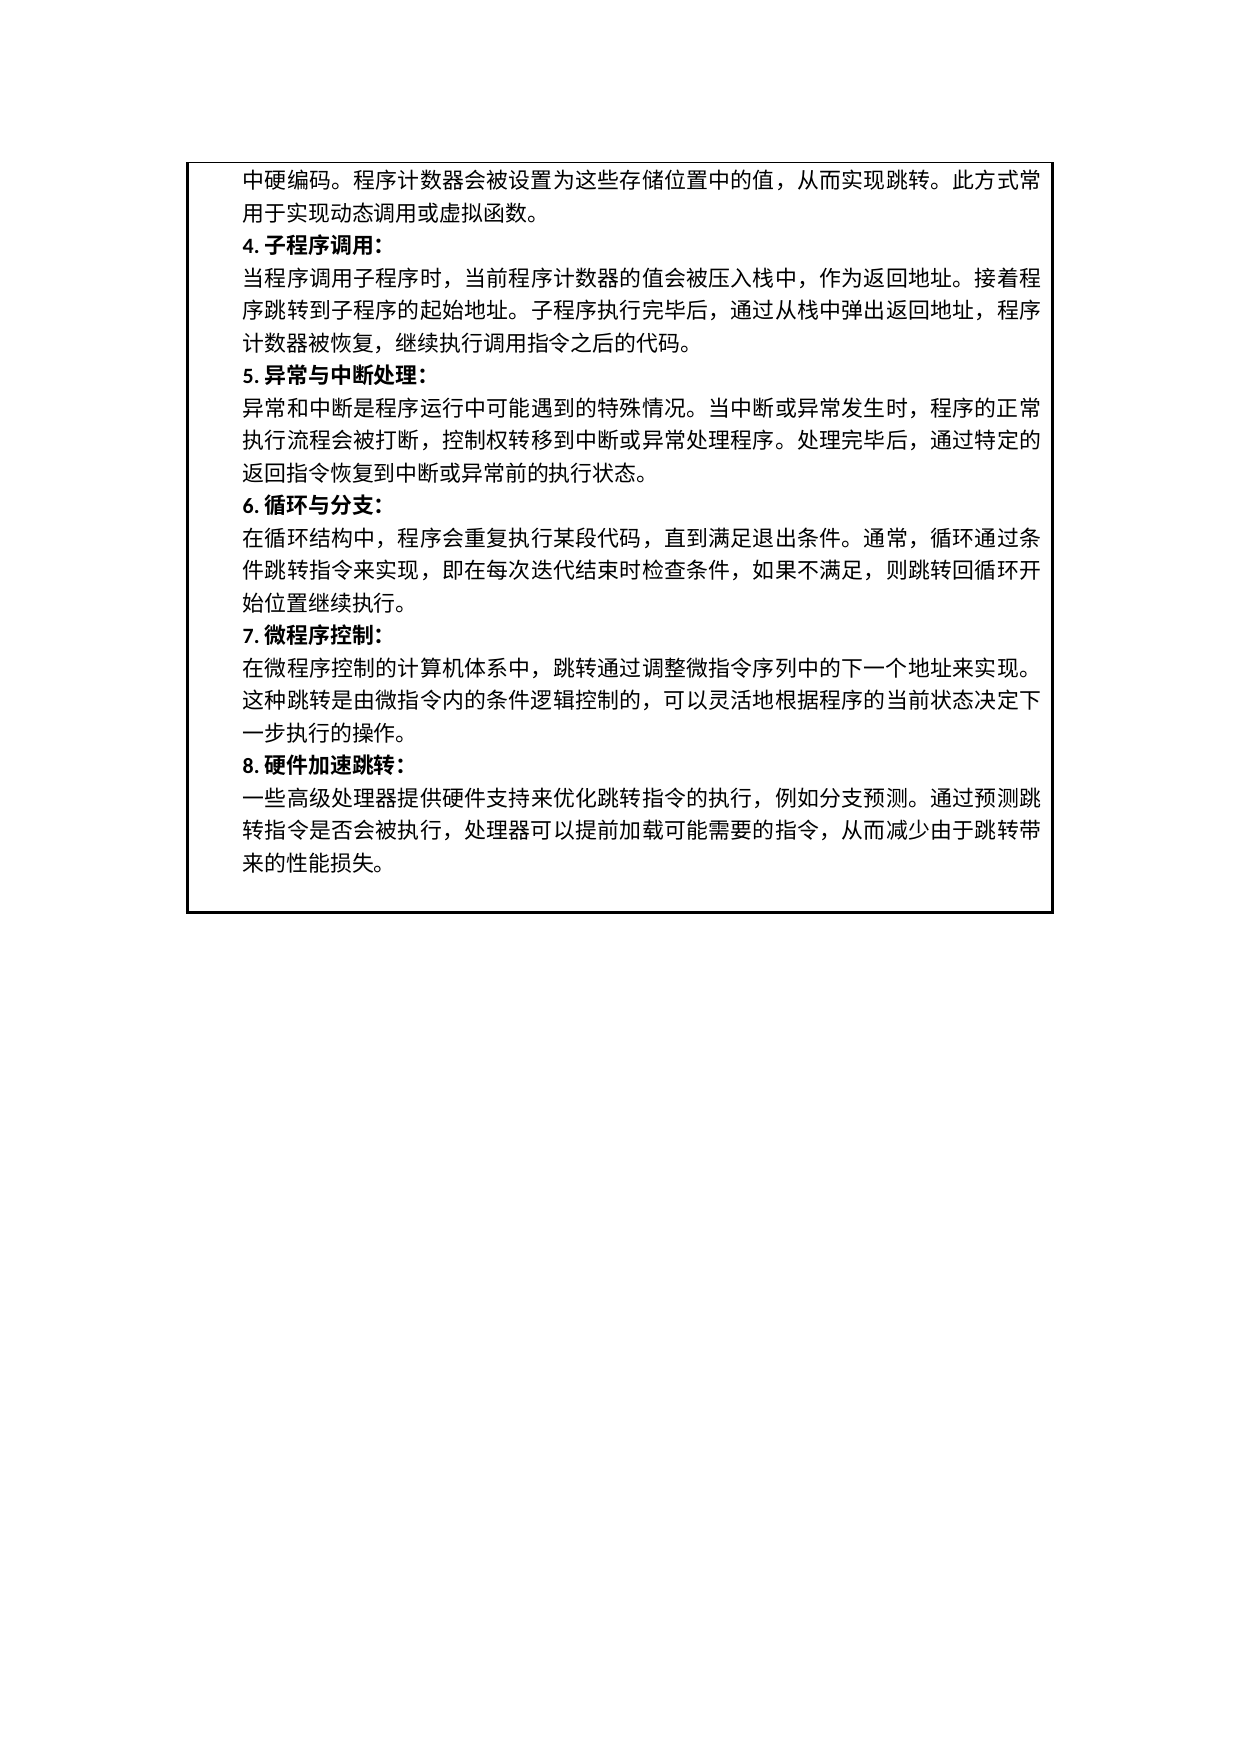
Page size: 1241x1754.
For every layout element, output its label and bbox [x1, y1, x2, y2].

table_cell [189, 163, 1051, 911]
